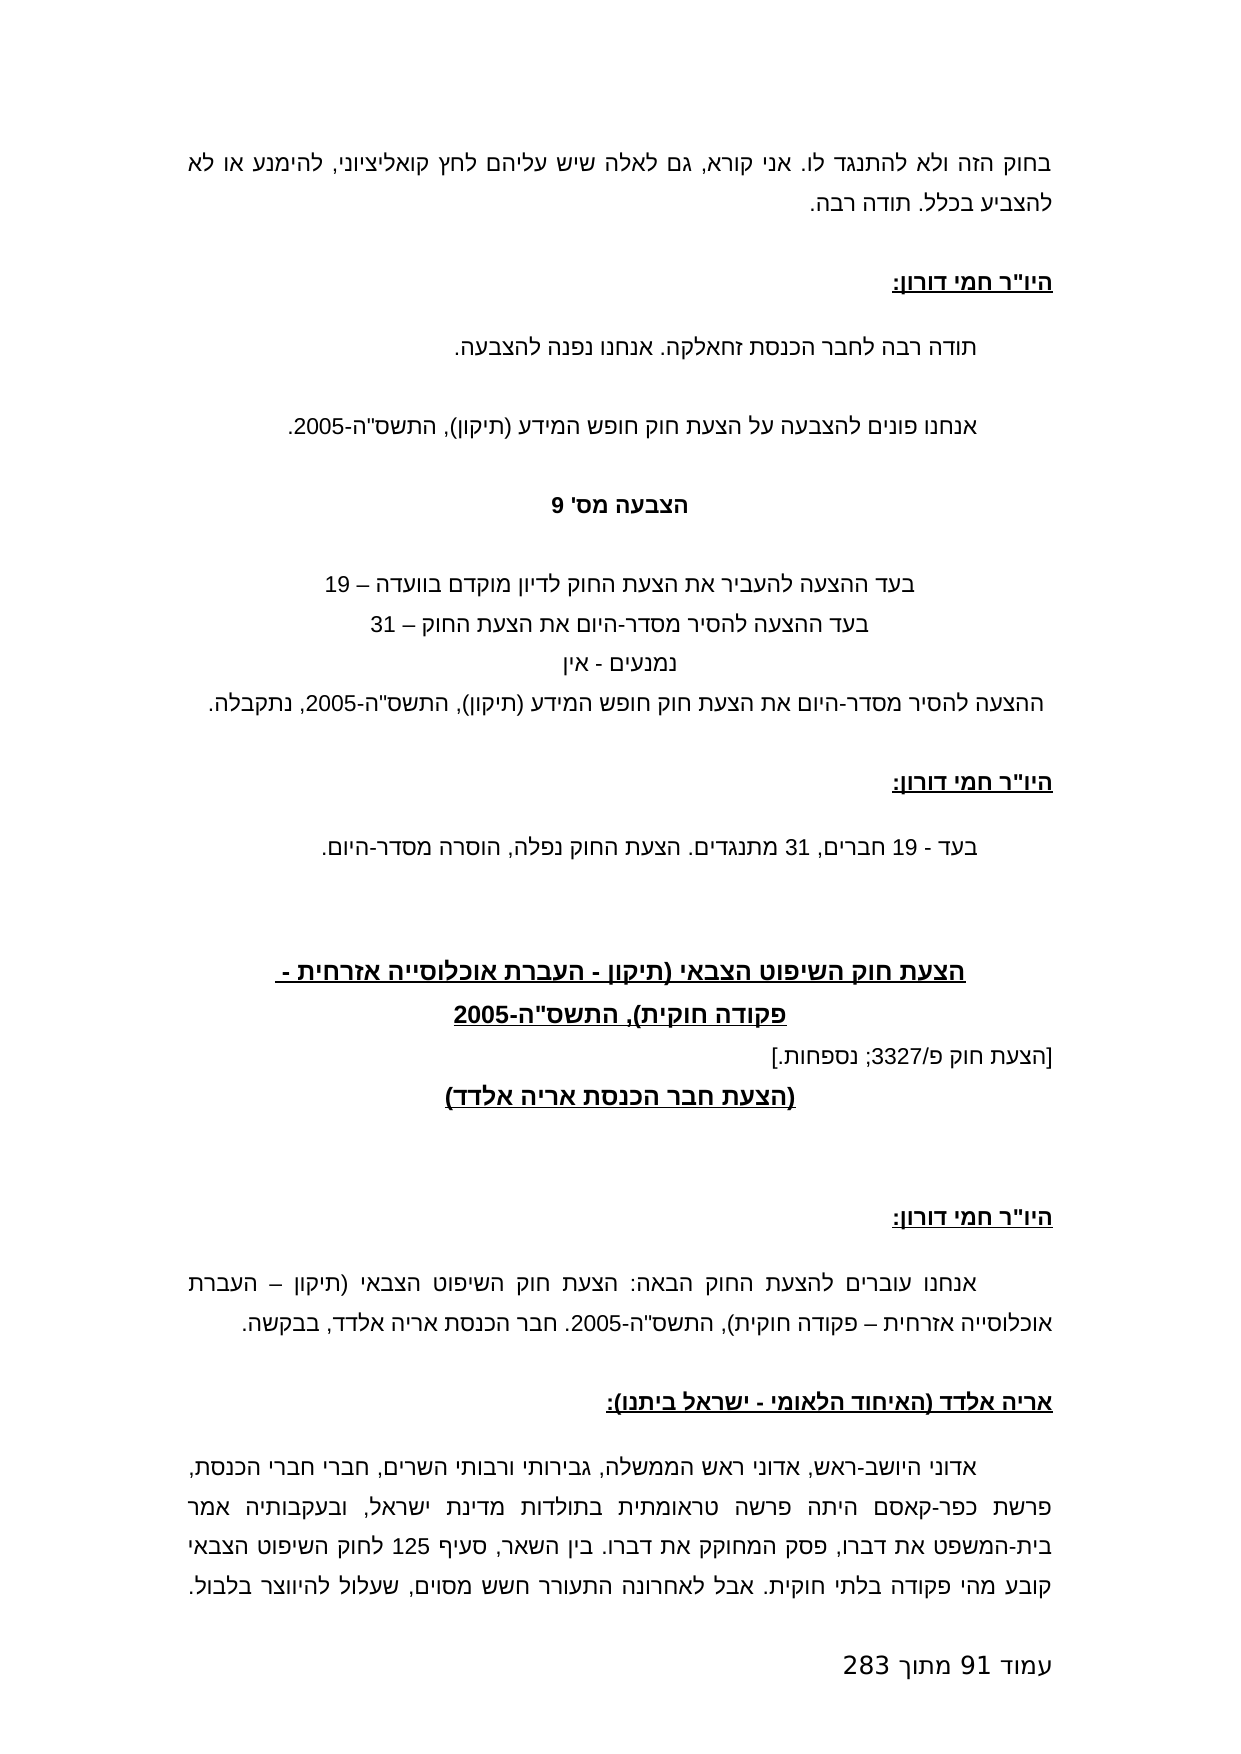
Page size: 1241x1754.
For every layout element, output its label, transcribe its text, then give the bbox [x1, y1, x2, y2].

text אנחנו עוברים להצעת החוק הבאה: הצעת חוק השיפוט הצבאי (תיקון – העברת אוכלוסייה אזרחית – פקודה חוקית), התשס"ה-2005. חבר הכנסת אריה אלדד, בבקשה. [187, 1270, 1053, 1336]
text אריה אלדד (האיחוד הלאומי - ישראל ביתנו): [187, 1388, 1053, 1415]
text אנחנו פונים להצבעה על הצעת חוק חופש המידע (תיקון), התשס"ה-2005. [187, 413, 1053, 439]
text היו"ר חמי דורון: [187, 268, 1053, 295]
text ההצעה להסיר מסדר-היום את הצעת חוק חופש המידע (תיקון), התשס"ה-2005, נתקבלה. [187, 689, 1053, 716]
text נמנעים - אין [187, 650, 1053, 676]
text היו"ר חמי דורון: [187, 1204, 1053, 1231]
text בעד ההצעה להעביר את הצעת החוק לדיון מוקדם בוועדה – 19 [187, 571, 1053, 597]
text [הצעת חוק פ/3327; נספחות.] [187, 1043, 1053, 1069]
text הצבעה מס' 9 [187, 492, 1053, 518]
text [187, 1454, 1053, 1599]
text בעד - 19 חברים, 31 מתנגדים. הצעת החוק נפלה, הוסרה מסדר-היום. [187, 834, 1053, 861]
text בעד ההצעה להסיר מסדר-היום את הצעת החוק – 31 [187, 611, 1053, 637]
text תודה רבה לחבר הכנסת זחאלקה. אנחנו נפנה להצבעה. [187, 334, 1053, 361]
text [187, 150, 1053, 216]
text (הצעת חבר הכנסת אריה אלדד) [187, 1082, 1053, 1111]
text הצעת חוק השיפוט הצבאי (תיקון - העברת אוכלוסייה אזרחית - פקודה חוקית), התשס"ה-2005 [187, 956, 1053, 1028]
text היו"ר חמי דורון: [187, 768, 1053, 795]
